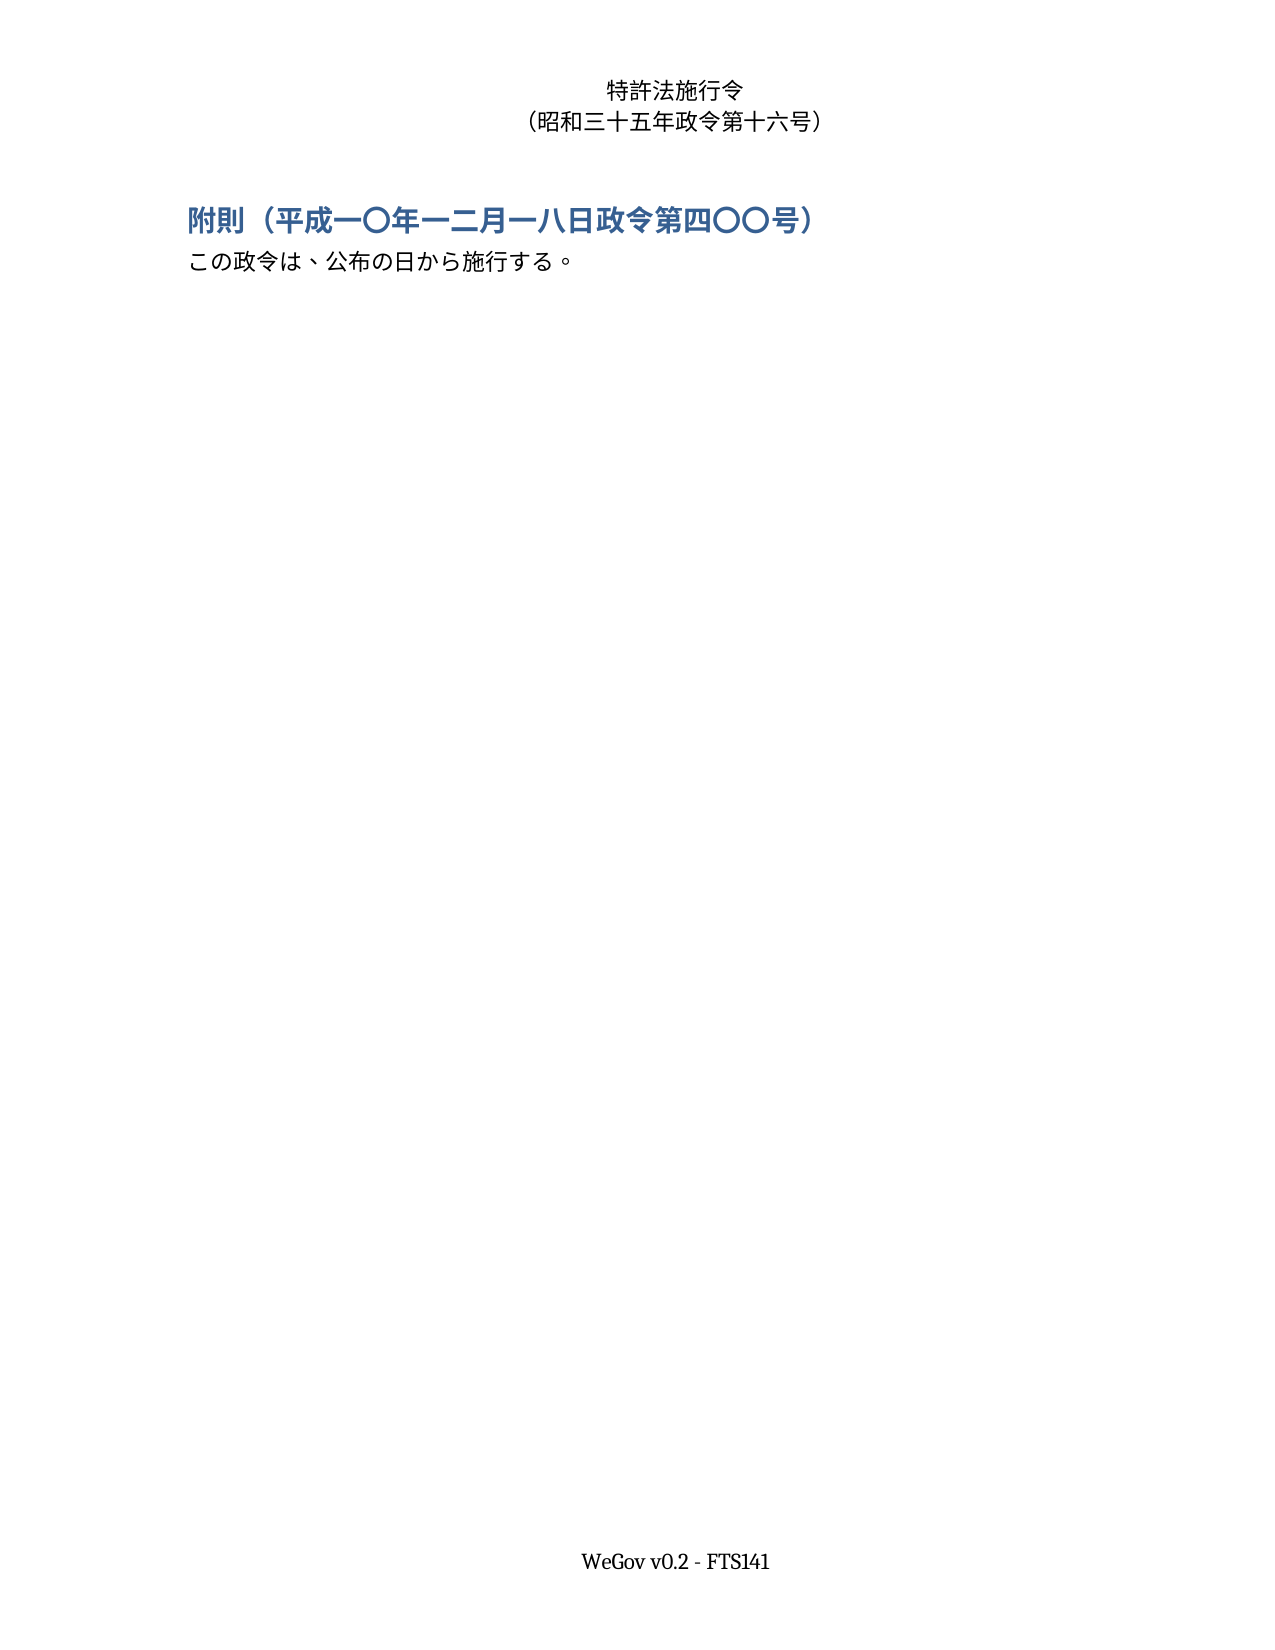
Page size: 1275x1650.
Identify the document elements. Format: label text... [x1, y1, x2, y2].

subtitle 附則（平成一〇年一二月一八日政令第四〇〇号） [187, 200, 1087, 240]
text この政令は、公布の日から施行する。 [187, 246, 1087, 277]
